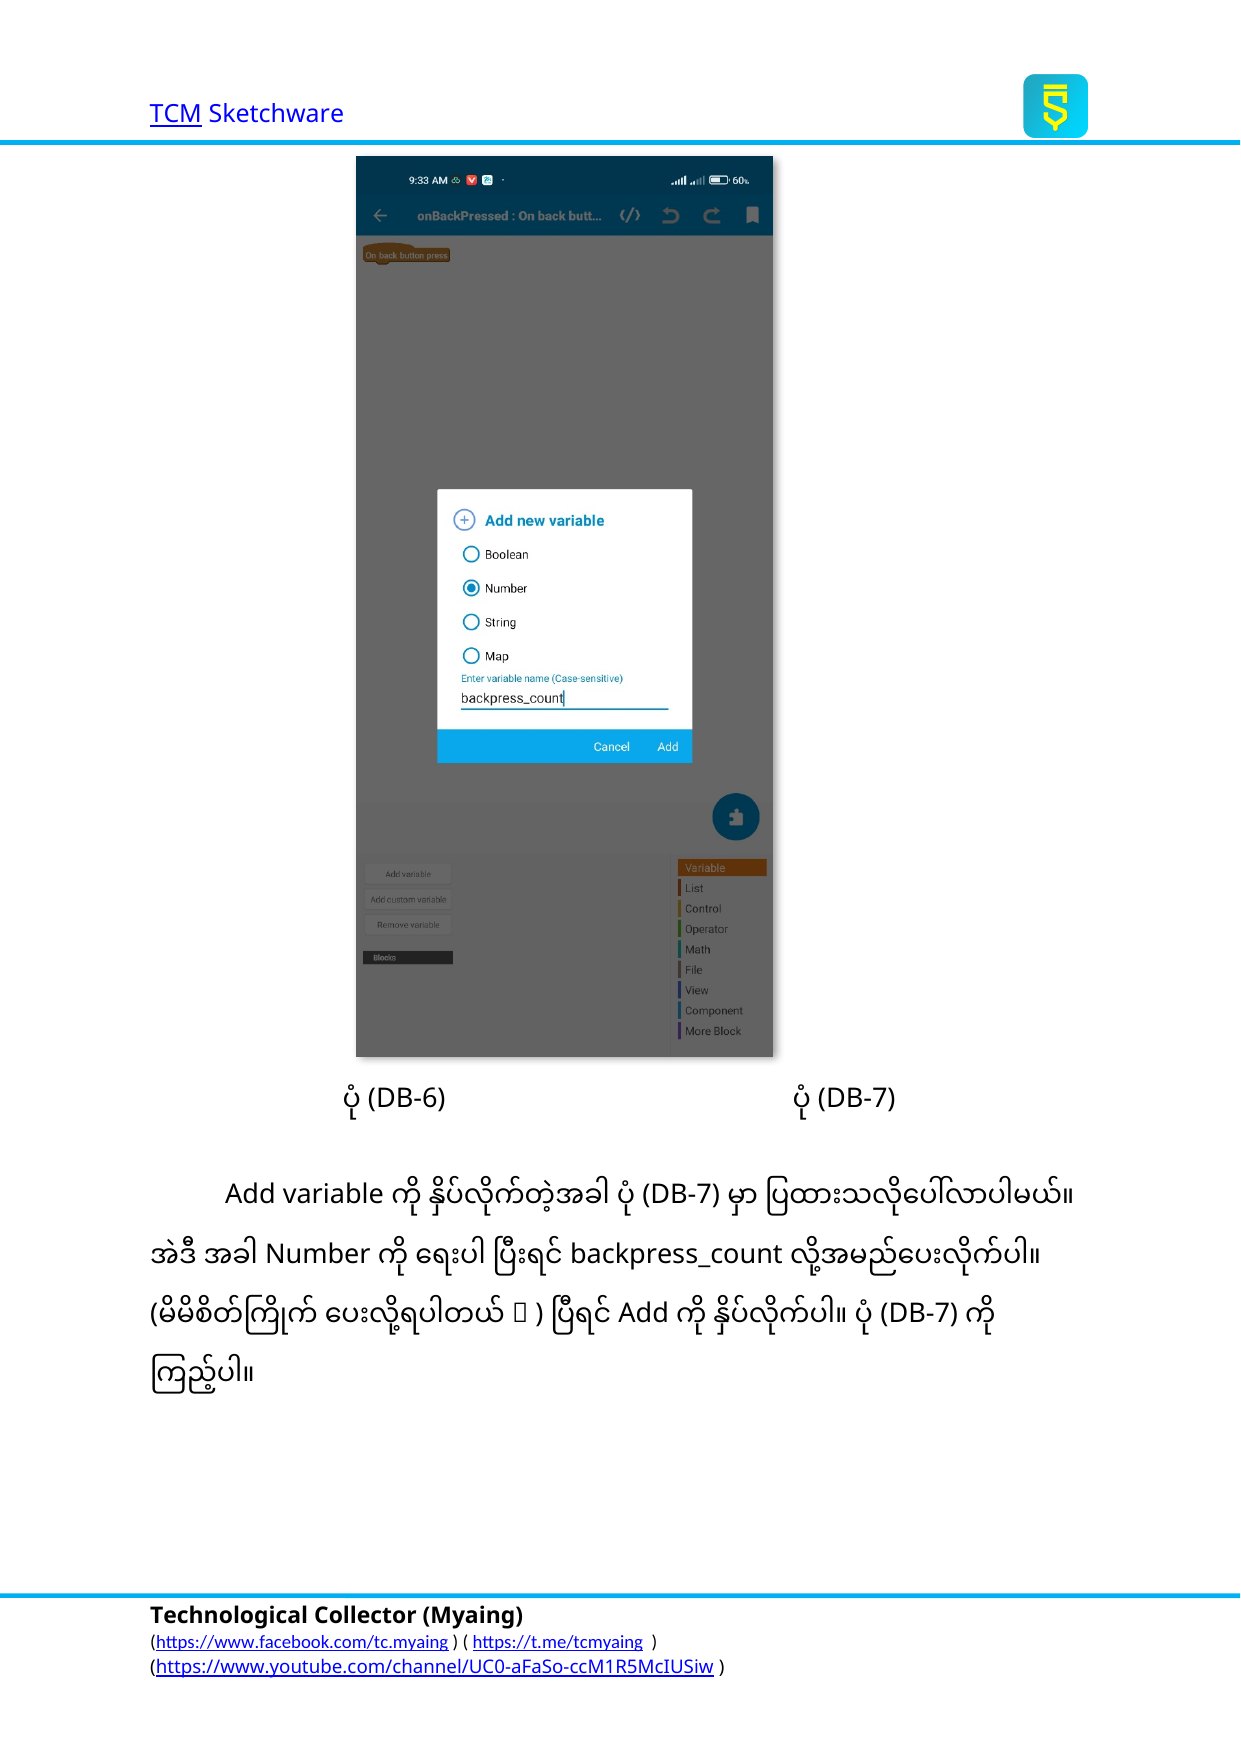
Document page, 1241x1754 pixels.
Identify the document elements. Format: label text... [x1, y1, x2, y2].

picture [418, 177, 428, 184]
picture [539, 211, 565, 221]
picture [418, 211, 508, 221]
picture [746, 207, 758, 223]
picture [1022, 73, 1088, 139]
picture [466, 174, 479, 186]
picture [374, 212, 386, 221]
picture [569, 211, 600, 221]
picture [703, 208, 720, 224]
text Add variable ကို နှိပ်လိုက်တဲ့အခါ ပုံ (DB-7) မှာ ပြထားသလိုပေါ်လာပါမယ်။ အဲဒီ အခါ Number ကို ရေးပါ ပြီးရင် backpress_count လို့အမည်ပေးလိုက်ပါ။ (မိမိစိတ်ကြိုက် ပေးလို့ရပါတယ် ) ပြီရင် Add ကို နှိပ်လိုက်ပါ။ ပုံ (DB-7) ကိုကြည့်ပါ။ [150, 1168, 1090, 1405]
picture [709, 176, 721, 185]
picture [620, 210, 624, 220]
picture [482, 175, 492, 187]
picture [451, 175, 461, 186]
picture [672, 176, 687, 185]
picture [356, 236, 773, 1057]
text ပုံ (DB-6) ပုံ (DB-7) [150, 1072, 1090, 1131]
picture [662, 207, 679, 223]
picture [691, 178, 704, 184]
picture [519, 211, 534, 220]
picture [433, 177, 447, 184]
picture [626, 208, 634, 223]
